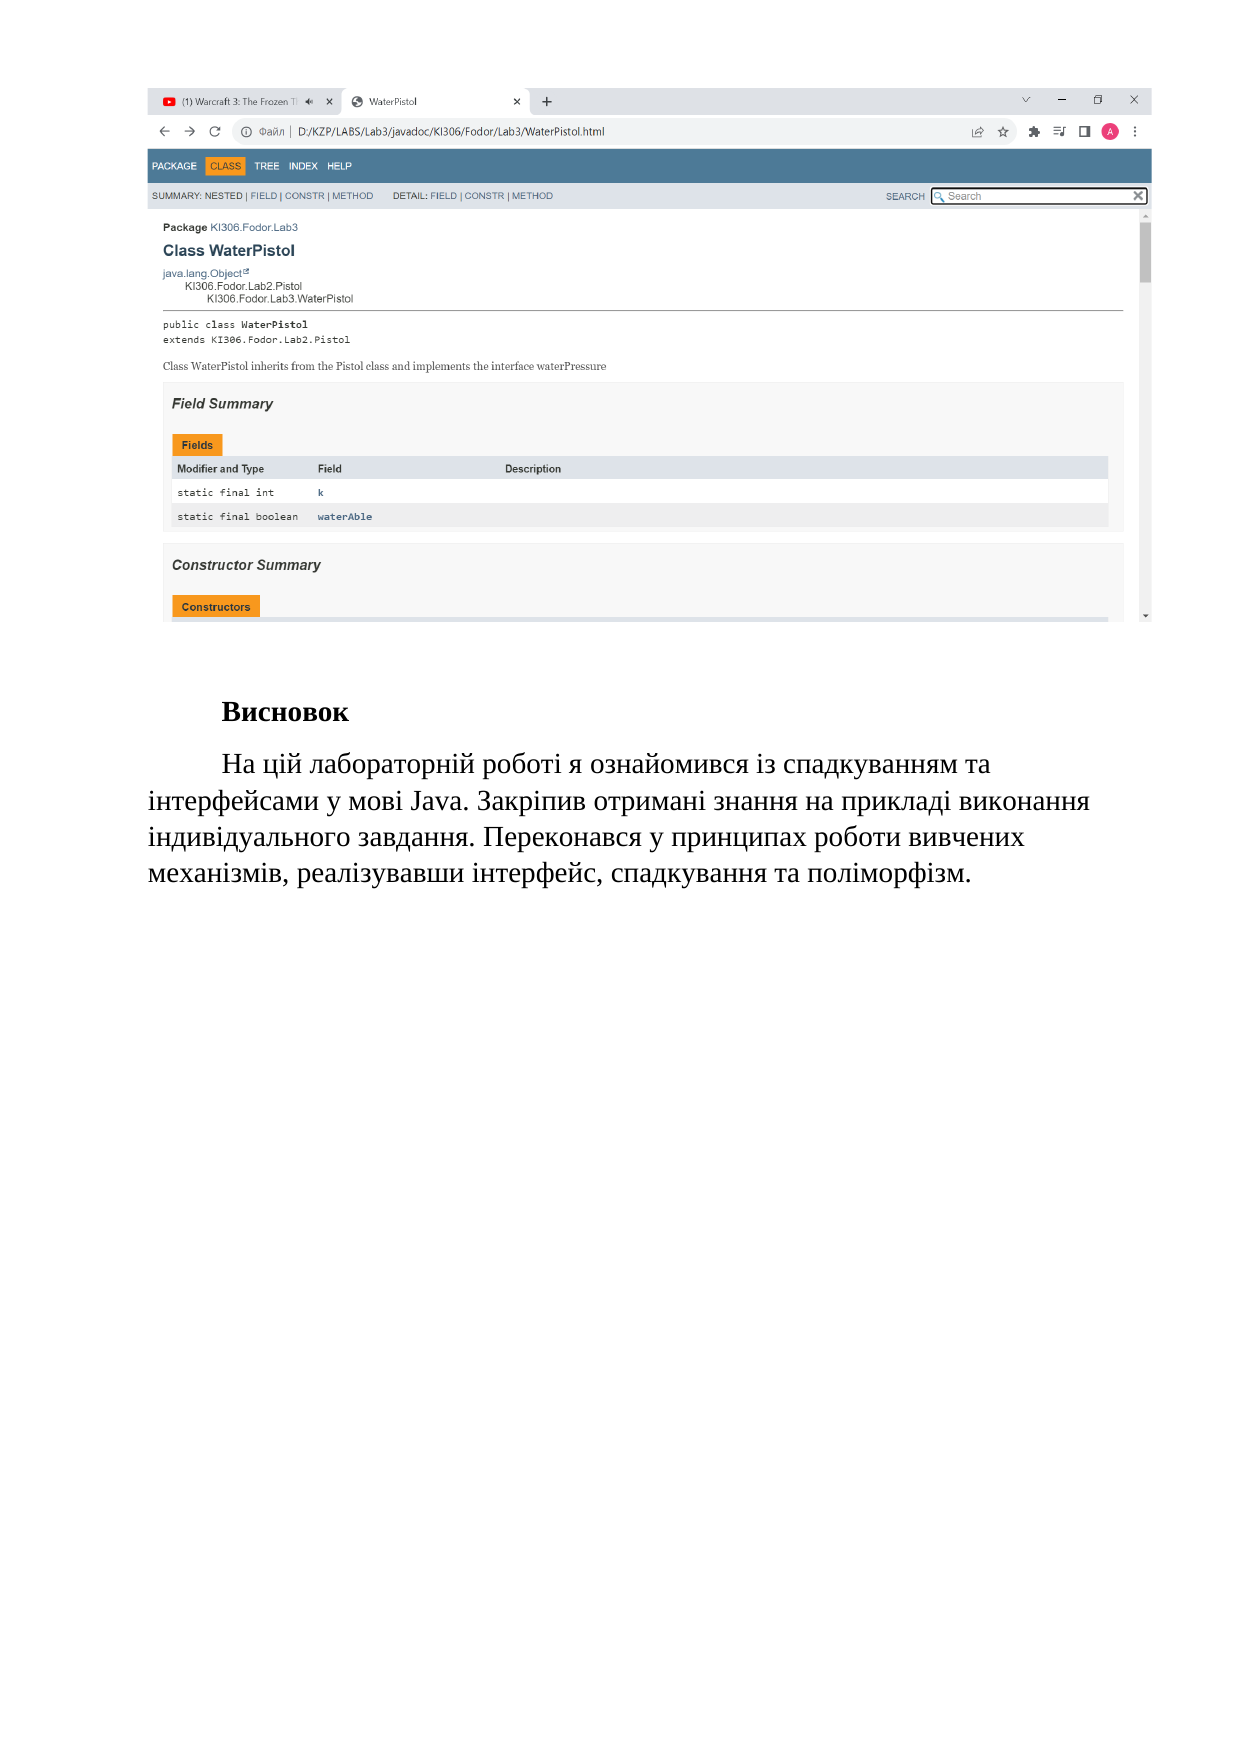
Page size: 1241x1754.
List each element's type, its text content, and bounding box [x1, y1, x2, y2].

text Висновок [148, 694, 1152, 727]
picture [147, 88, 1152, 622]
text На цій лабораторній роботі я ознайомився із спадкуванням та інтерфейсами у мові Java. Закріпив отримані знання на прикладі виконання індивідуального завдання. Переконався у принципах роботи вивчених механізмів, реалізувавши інтерфейс, спадкування та поліморфізм. [148, 746, 1152, 888]
